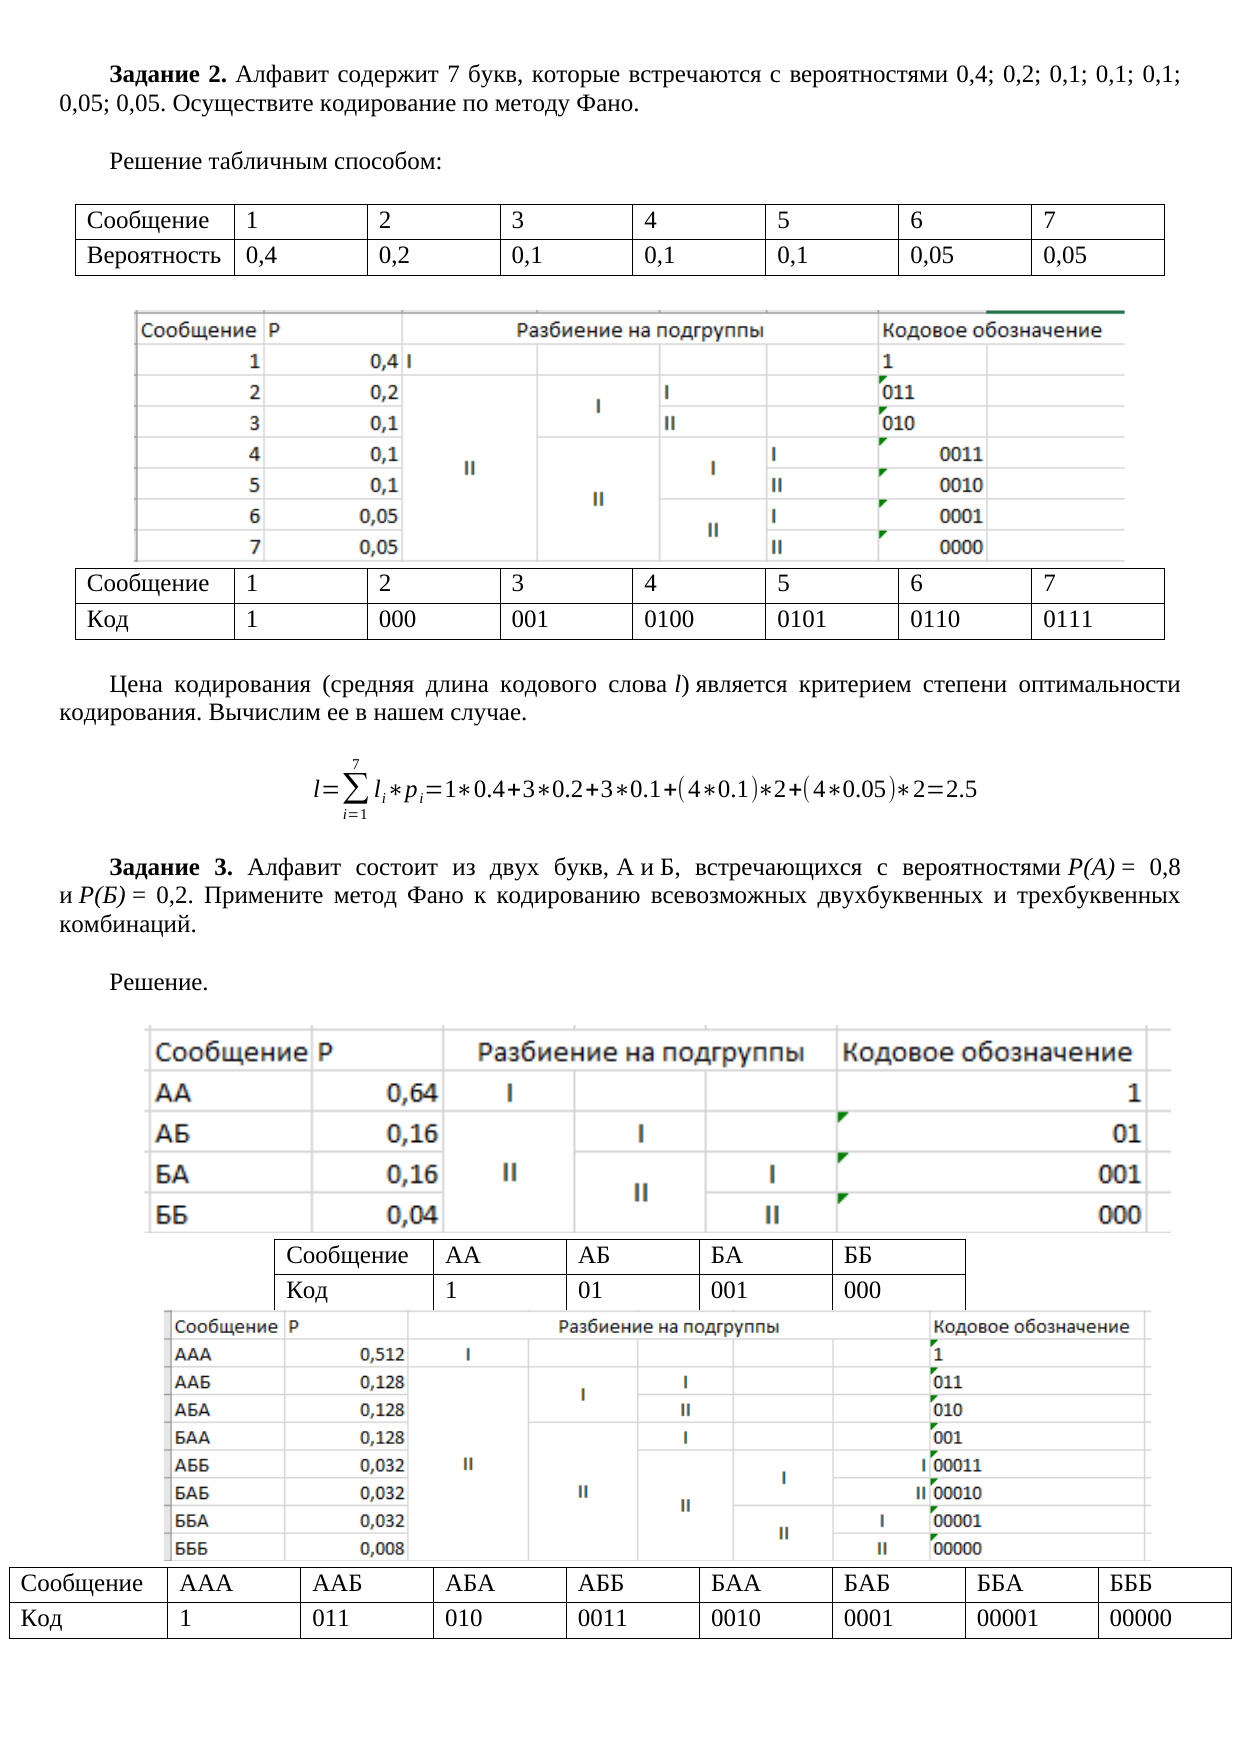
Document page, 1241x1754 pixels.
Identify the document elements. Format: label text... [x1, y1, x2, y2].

table_cell 0,1 [633, 240, 765, 275]
table_header Сообщение [76, 569, 234, 603]
table_cell 001 [501, 604, 632, 638]
table_header 7 [1032, 569, 1164, 603]
table_header 5 [766, 205, 898, 239]
text Задание 3. Алфавит состоит из двух букв, А и Б, встречающихся с вероятностями P(А) = 0,8 и P(Б) = 0,2. Примените метод Фано к кодированию всевозможных двухбуквенных и трехбуквенных комбинаций. [59, 852, 1181, 938]
table_cell Код [76, 604, 234, 638]
table_header 2 [368, 205, 500, 239]
table_cell 00000 [1099, 1603, 1231, 1638]
table_header Сообщение [76, 205, 234, 239]
picture [163, 1310, 1152, 1561]
table_cell 0,1 [766, 240, 898, 275]
text Цена кодирования (средняя длина кодового слова l) является критерием степени оптимальности кодирования. Вычислим ее в нашем случае. [59, 669, 1181, 726]
table_cell 0101 [766, 604, 898, 638]
table_cell Код [275, 1275, 433, 1310]
table_header АБ [567, 1240, 699, 1274]
text Задание 2. Алфавит содержит 7 букв, которые встречаются с вероятностями 0,4; 0,2; 0,1; 0,1; 0,1; 0,05; 0,05. Осуществите кодирование по методу Фано. [59, 59, 1181, 117]
table_header 4 [633, 205, 765, 239]
table_cell 0,2 [368, 240, 500, 275]
table_cell 010 [434, 1603, 566, 1638]
table_header 3 [501, 569, 632, 603]
picture [134, 310, 1125, 562]
table_header 2 [368, 569, 500, 603]
table_header 7 [1032, 205, 1164, 239]
table_header 1 [235, 569, 367, 603]
table_cell 0110 [899, 604, 1031, 638]
table_cell 0011 [567, 1603, 699, 1638]
table_cell 0,05 [1032, 240, 1164, 275]
table_cell 0111 [1032, 604, 1164, 638]
table_header Сообщение [10, 1568, 167, 1602]
picture [144, 1025, 1171, 1233]
table_cell 1 [434, 1275, 566, 1310]
table_cell 0,4 [235, 240, 367, 275]
table_cell Вероятность [76, 240, 234, 275]
table_header ААА [168, 1568, 300, 1602]
table_header БАА [700, 1568, 832, 1602]
table_header 4 [633, 569, 765, 603]
table_cell 1 [168, 1603, 300, 1638]
table_cell 0,1 [501, 240, 632, 275]
table_cell 01 [567, 1275, 699, 1310]
table_cell 011 [301, 1603, 433, 1638]
table_header БББ [1099, 1568, 1231, 1602]
table_header АББ [567, 1568, 699, 1602]
table_header АА [434, 1240, 566, 1274]
table_cell 000 [368, 604, 500, 638]
table_cell 0100 [633, 604, 765, 638]
table_header БАБ [833, 1568, 965, 1602]
table_header ББА [966, 1568, 1098, 1602]
table_header ББ [833, 1240, 965, 1274]
table_cell 0010 [700, 1603, 832, 1638]
table_header 3 [501, 205, 632, 239]
table_header 5 [766, 569, 898, 603]
table_header ААБ [301, 1568, 433, 1602]
table_cell 0,05 [899, 240, 1031, 275]
table_cell 001 [700, 1275, 832, 1310]
table_cell 000 [833, 1275, 965, 1310]
table_cell 0001 [833, 1603, 965, 1638]
table_header Сообщение [275, 1240, 433, 1274]
table_cell 00001 [966, 1603, 1098, 1638]
table_header АБА [434, 1568, 566, 1602]
table_header 1 [235, 205, 367, 239]
table_cell 1 [235, 604, 367, 638]
table_cell Код [10, 1603, 167, 1638]
text Решение. [59, 967, 1181, 996]
table_header БА [700, 1240, 832, 1274]
table_header 6 [899, 569, 1031, 603]
table_header 6 [899, 205, 1031, 239]
text Решение табличным способом: [59, 146, 1181, 174]
